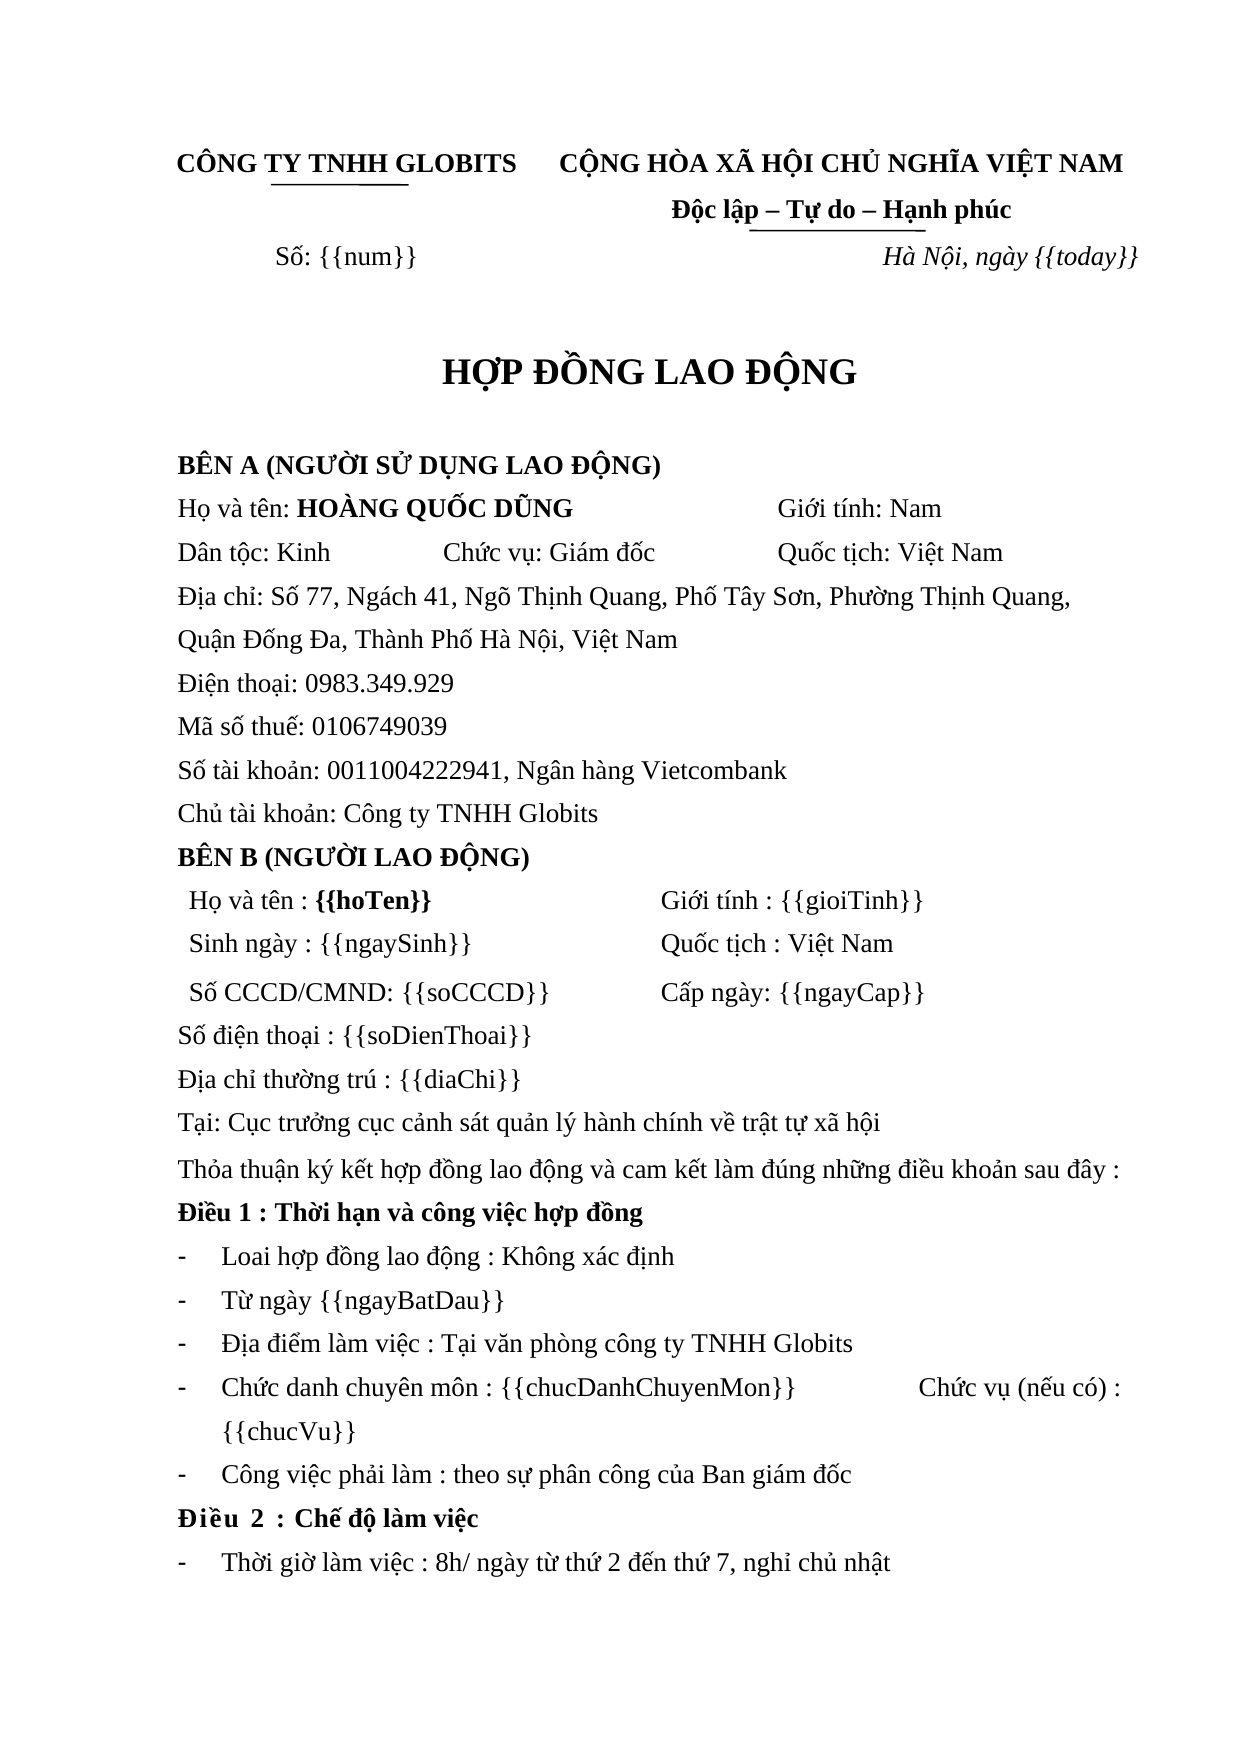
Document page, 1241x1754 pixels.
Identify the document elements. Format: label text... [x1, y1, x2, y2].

list Chức danh chuyên môn : {{chucDanhChuyenMon}} Chức vụ (nếu có) : {{chucVu}} [177, 1371, 1122, 1446]
text Địa chỉ thường trú : {{diaChi}} [177, 1063, 1122, 1094]
text Số tài khoản: 0011004222941, Ngân hàng Vietcombank [177, 754, 1122, 785]
table_cell Sinh ngày : {{ngaySinh}} [177, 927, 649, 977]
text HỢP ĐỒNG LAO ĐỘNG [177, 350, 1122, 393]
text Địa chỉ: Số 77, Ngách 41, Ngõ Thịnh Quang, Phố Tây Sơn, Phường Thịnh Quang, Quận Đống Đa, Thành Phố Hà Nội, Việt Nam [177, 579, 1122, 654]
table_header CỘNG HÒA XÃ HỘI CHỦ NGHĨA VIỆT NAM Độc lập – Tự do – Hạnh phúc Hà Nội, ngày {{today}} [531, 147, 1152, 293]
text Chủ tài khoản: Công ty TNHH Globits [177, 797, 1122, 828]
list Địa điểm làm việc : Tại văn phòng công ty TNHH Globits [177, 1327, 1122, 1359]
text Họ và tên: HOÀNG QUỐC DŨNG Giới tính: Nam [177, 492, 1122, 524]
text Mã số thuế: 0106749039 [177, 710, 1122, 741]
table_header Giới tính : {{gioiTinh}} [649, 884, 1121, 927]
text BÊN B (NGƯỜI LAO ĐỘNG) [177, 841, 1122, 872]
list Loai hợp đồng lao động : Không xác định [177, 1240, 1122, 1271]
list Thời giờ làm việc : 8h/ ngày từ thứ 2 đến thứ 7, nghỉ chủ nhật [177, 1546, 1122, 1577]
table_cell Cấp ngày: {{ngayCap}} [649, 977, 1121, 1019]
list Công việc phải làm : theo sự phân công của Ban giám đốc [177, 1458, 1122, 1490]
table_cell Số CCCD/CMND: {{soCCCD}} [177, 977, 649, 1019]
text Dân tộc: Kinh Chức vụ: Giám đốc Quốc tịch: Việt Nam [177, 536, 1122, 567]
text Điều 2 : Chế độ làm việc [177, 1502, 1122, 1533]
text Thỏa thuận ký kết hợp đồng lao động và cam kết làm đúng những điều khoản sau đây : [177, 1153, 1122, 1184]
text Tại: Cục trưởng cục cảnh sát quản lý hành chính về trật tự xã hội [177, 1106, 1122, 1137]
table_header CÔNG TY TNHH GLOBITS Số: {{num}} [162, 147, 531, 293]
list Từ ngày {{ngayBatDau}} [177, 1284, 1122, 1315]
text Điện thoại: 0983.349.929 [177, 667, 1122, 698]
text Số điện thoại : {{soDienThoai}} [177, 1019, 1122, 1050]
table_header Họ và tên : {{hoTen}} [177, 884, 649, 927]
text BÊN A (NGƯỜI SỬ DỤNG LAO ĐỘNG) [177, 449, 1122, 480]
text Điều 1 : Thời hạn và công việc hợp đồng [177, 1196, 1122, 1228]
table_cell Quốc tịch : Việt Nam [649, 927, 1121, 977]
